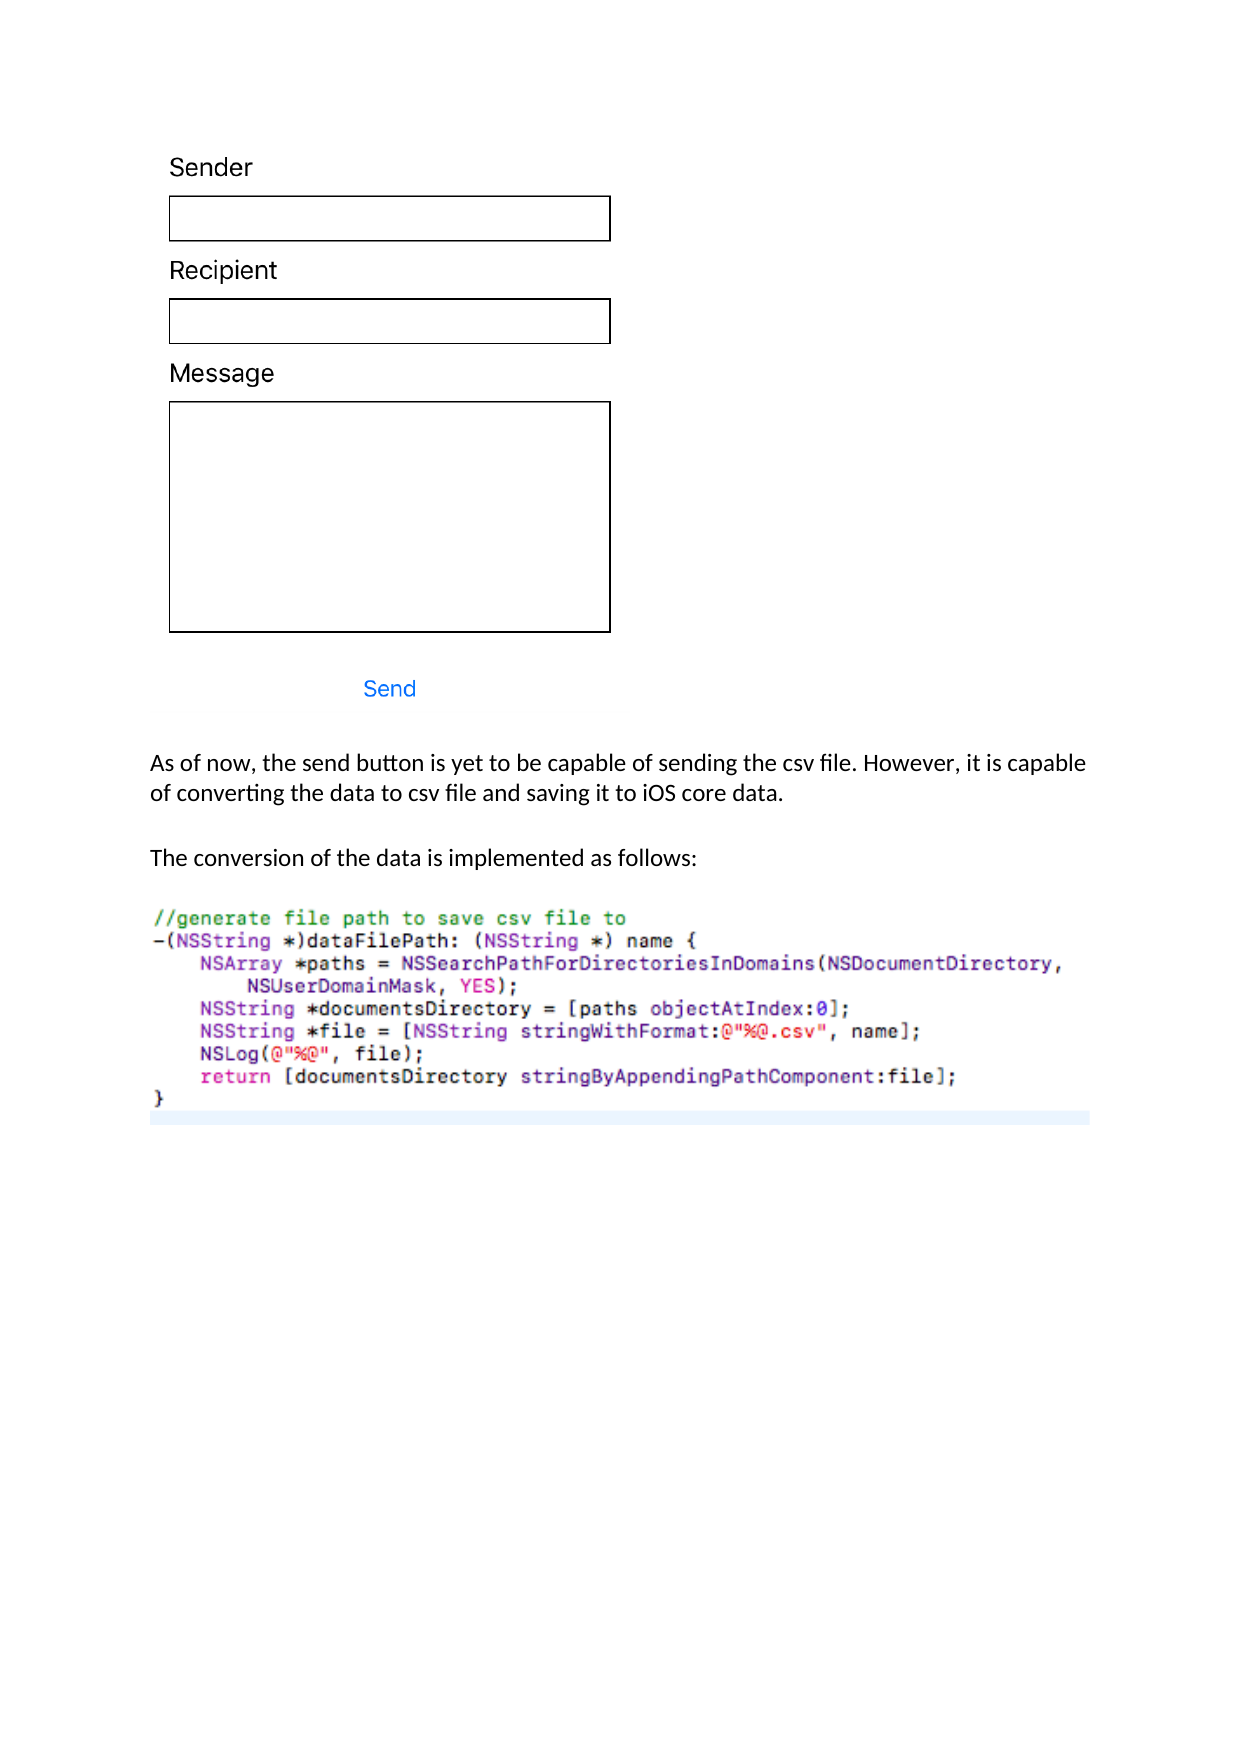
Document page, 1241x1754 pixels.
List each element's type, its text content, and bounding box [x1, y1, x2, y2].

text The conversion of the data is implemented as follows: [150, 842, 1090, 873]
picture [150, 150, 631, 713]
text As of now, the send button is yet to be capable of sending the csv file. However, it is capable of converting the data to csv file and saving it to iOS core data. [150, 747, 1090, 808]
picture [150, 906, 1090, 1125]
